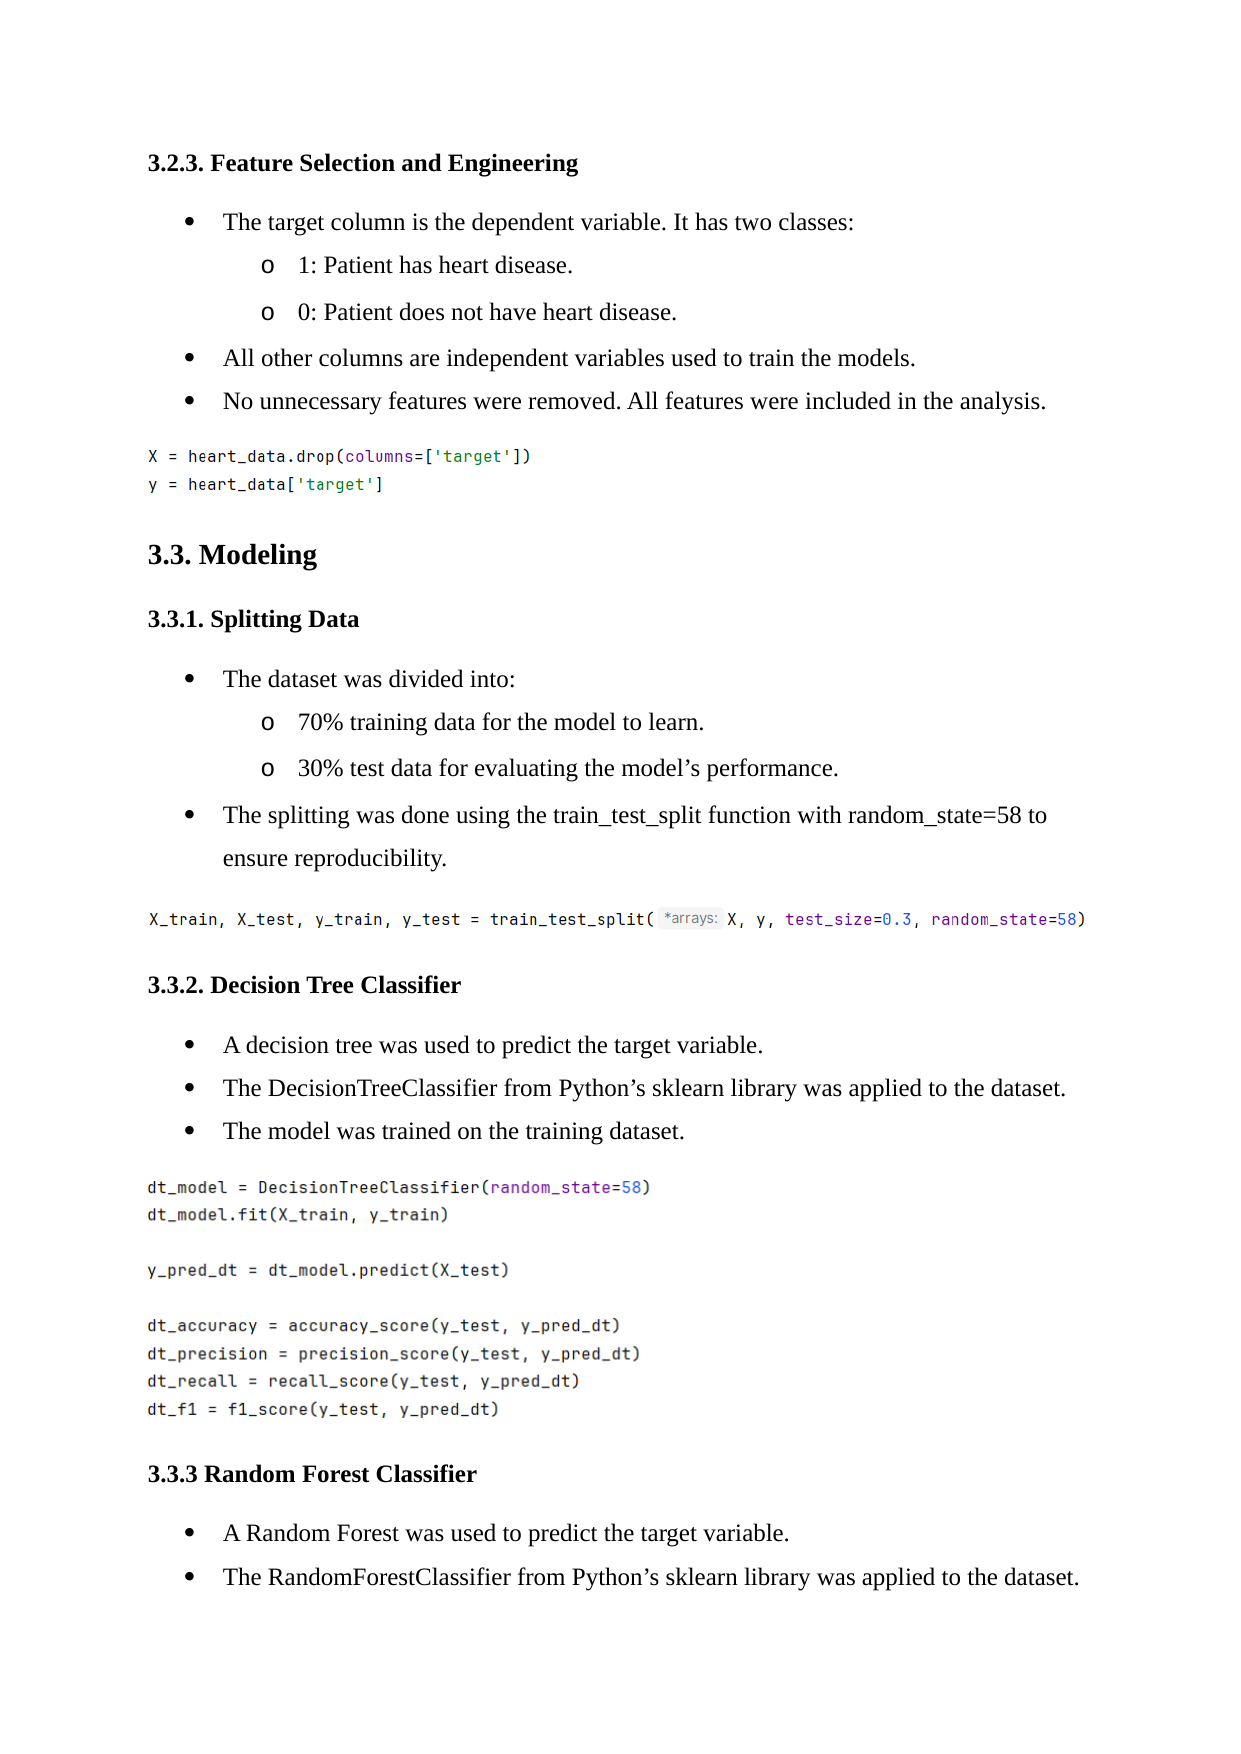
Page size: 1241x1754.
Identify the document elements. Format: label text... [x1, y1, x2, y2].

list The RandomForestClassifier from Python’s sklearn library was applied to the dataset. [185, 1562, 1093, 1590]
list The splitting was done using the train_test_split function with random_state=58 to ensure reproducibility. [185, 800, 1093, 872]
picture [147, 902, 1093, 934]
text 3.3.1. Splitting Data [148, 604, 1093, 633]
text 3.3. Modeling [148, 537, 1093, 571]
picture [147, 446, 552, 504]
list 30% test data for evaluating the model’s performance. [260, 753, 1093, 784]
list A decision tree was used to predict the target variable. [185, 1030, 1093, 1059]
text 3.2.3. Feature Selection and Engineering [148, 148, 1093, 176]
text 3.3.3 Random Forest Classifier [148, 1459, 1093, 1487]
list 0: Patient does not have heart disease. [260, 297, 1093, 328]
list A Random Forest was used to predict the target variable. [185, 1518, 1093, 1547]
list All other columns are independent variables used to train the models. [185, 343, 1093, 372]
list No unnecessary features were removed. All features were included in the analysis. [185, 386, 1093, 415]
list 70% training data for the model to learn. [260, 707, 1093, 738]
list 1: Patient has heart disease. [260, 251, 1093, 281]
list The model was trained on the training dataset. [185, 1116, 1093, 1145]
list The dataset was divided into: [185, 664, 1093, 693]
text 3.3.2. Decision Tree Classifier [148, 970, 1093, 999]
list The target column is the dependent variable. It has two classes: [185, 207, 1093, 236]
picture [147, 1176, 676, 1425]
list The DecisionTreeClassifier from Python’s sklearn library was applied to the dataset. [185, 1073, 1093, 1102]
